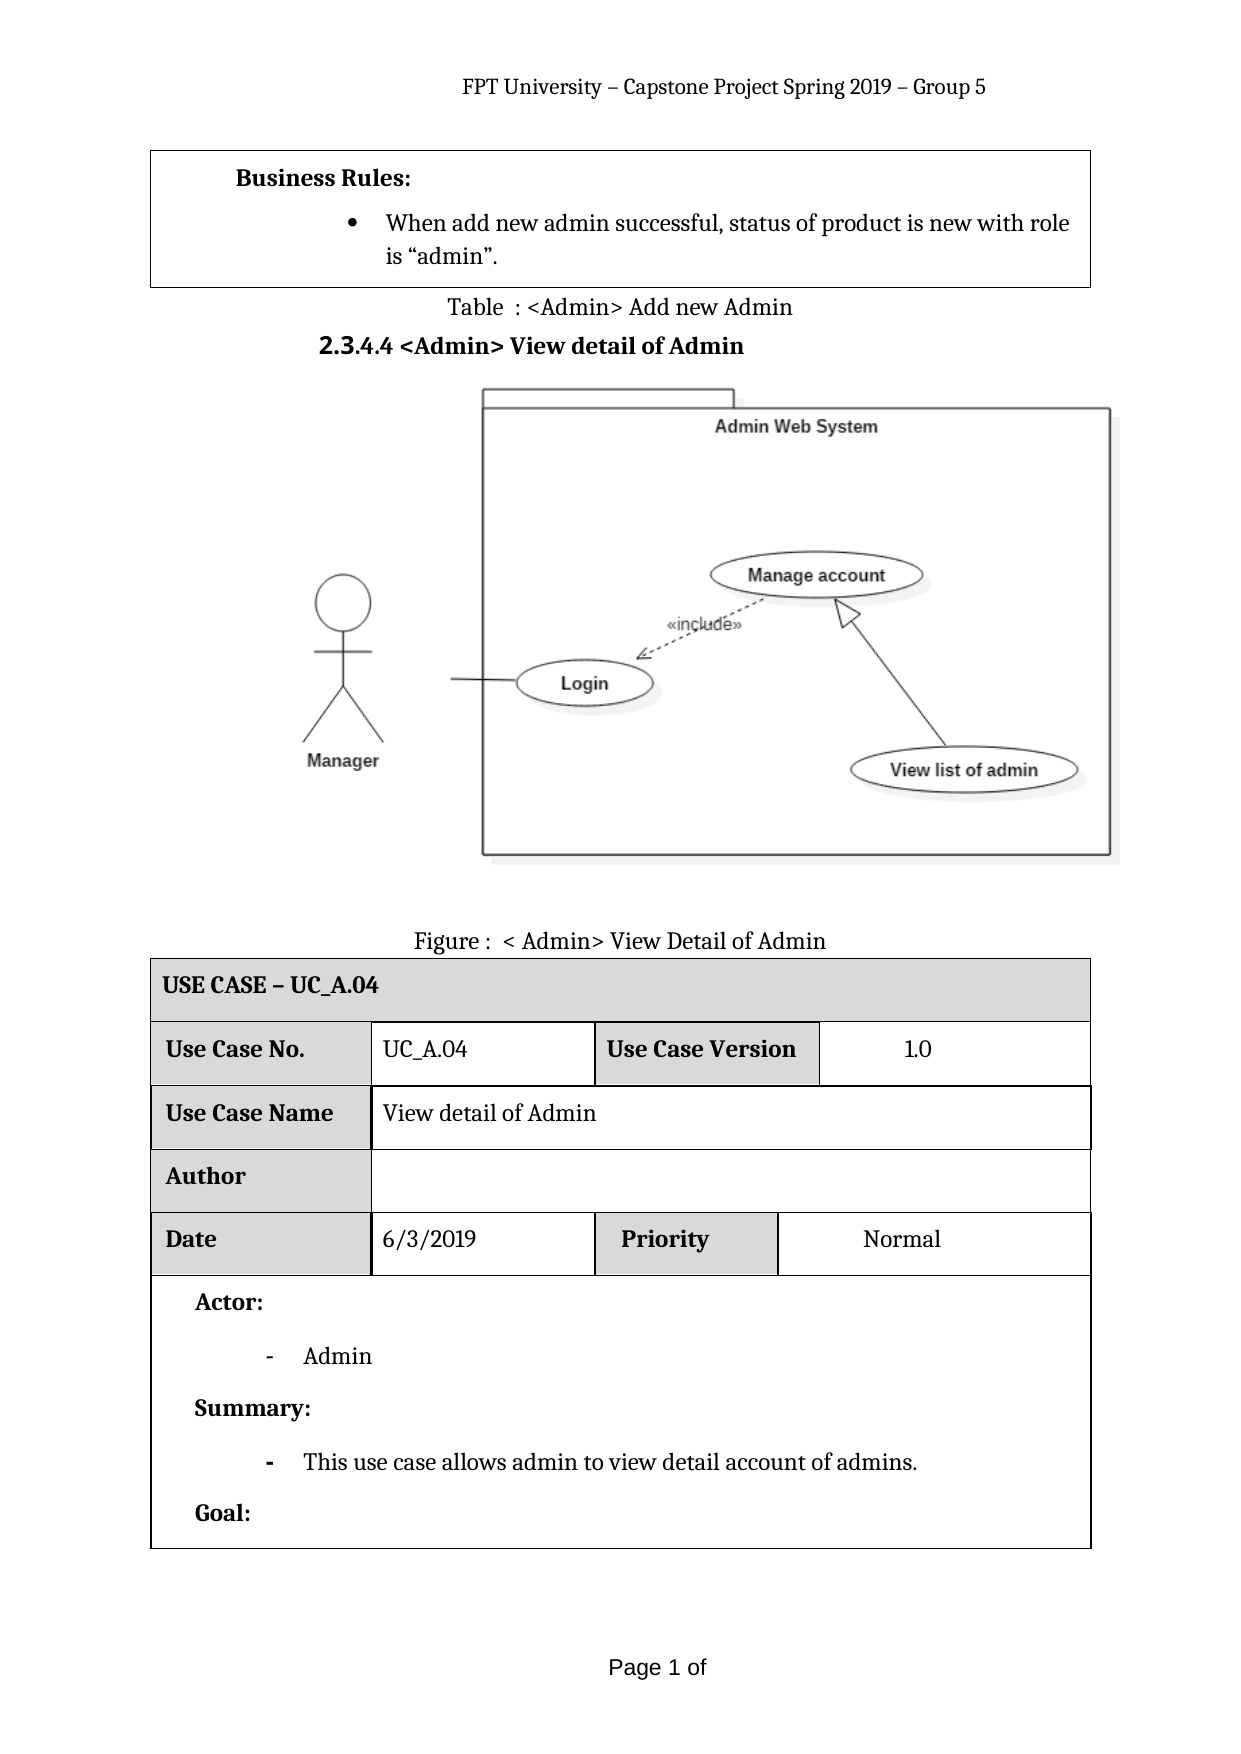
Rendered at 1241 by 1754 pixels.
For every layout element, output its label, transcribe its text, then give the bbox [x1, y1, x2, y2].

table_header USE CASE – UC_A.04 [151, 959, 1090, 1021]
table_cell Author [151, 1150, 371, 1212]
table_cell Date [152, 1213, 370, 1274]
table_cell UC_A.04 [372, 1023, 594, 1084]
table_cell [151, 151, 1090, 287]
subtitle 2.3.4.4 <Admin> View detail of Admin [187, 328, 1090, 362]
table_cell Normal [779, 1213, 1090, 1274]
table_cell [372, 1150, 1090, 1212]
table_cell Use Case Name [152, 1086, 370, 1148]
table_cell Use Case No. [151, 1022, 371, 1084]
table_cell 1.0 [820, 1022, 1090, 1084]
table_cell Use Case Version [596, 1023, 819, 1084]
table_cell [152, 1276, 1090, 1548]
subtitle Table : <Admin> Add new Admin [150, 292, 1090, 321]
picture [223, 376, 1164, 909]
table_cell View detail of Admin [373, 1087, 1090, 1148]
table_cell 6/3/2019 [373, 1213, 594, 1274]
subtitle Figure : < Admin> View Detail of Admin [150, 927, 1090, 956]
table_cell Priority [596, 1213, 777, 1274]
